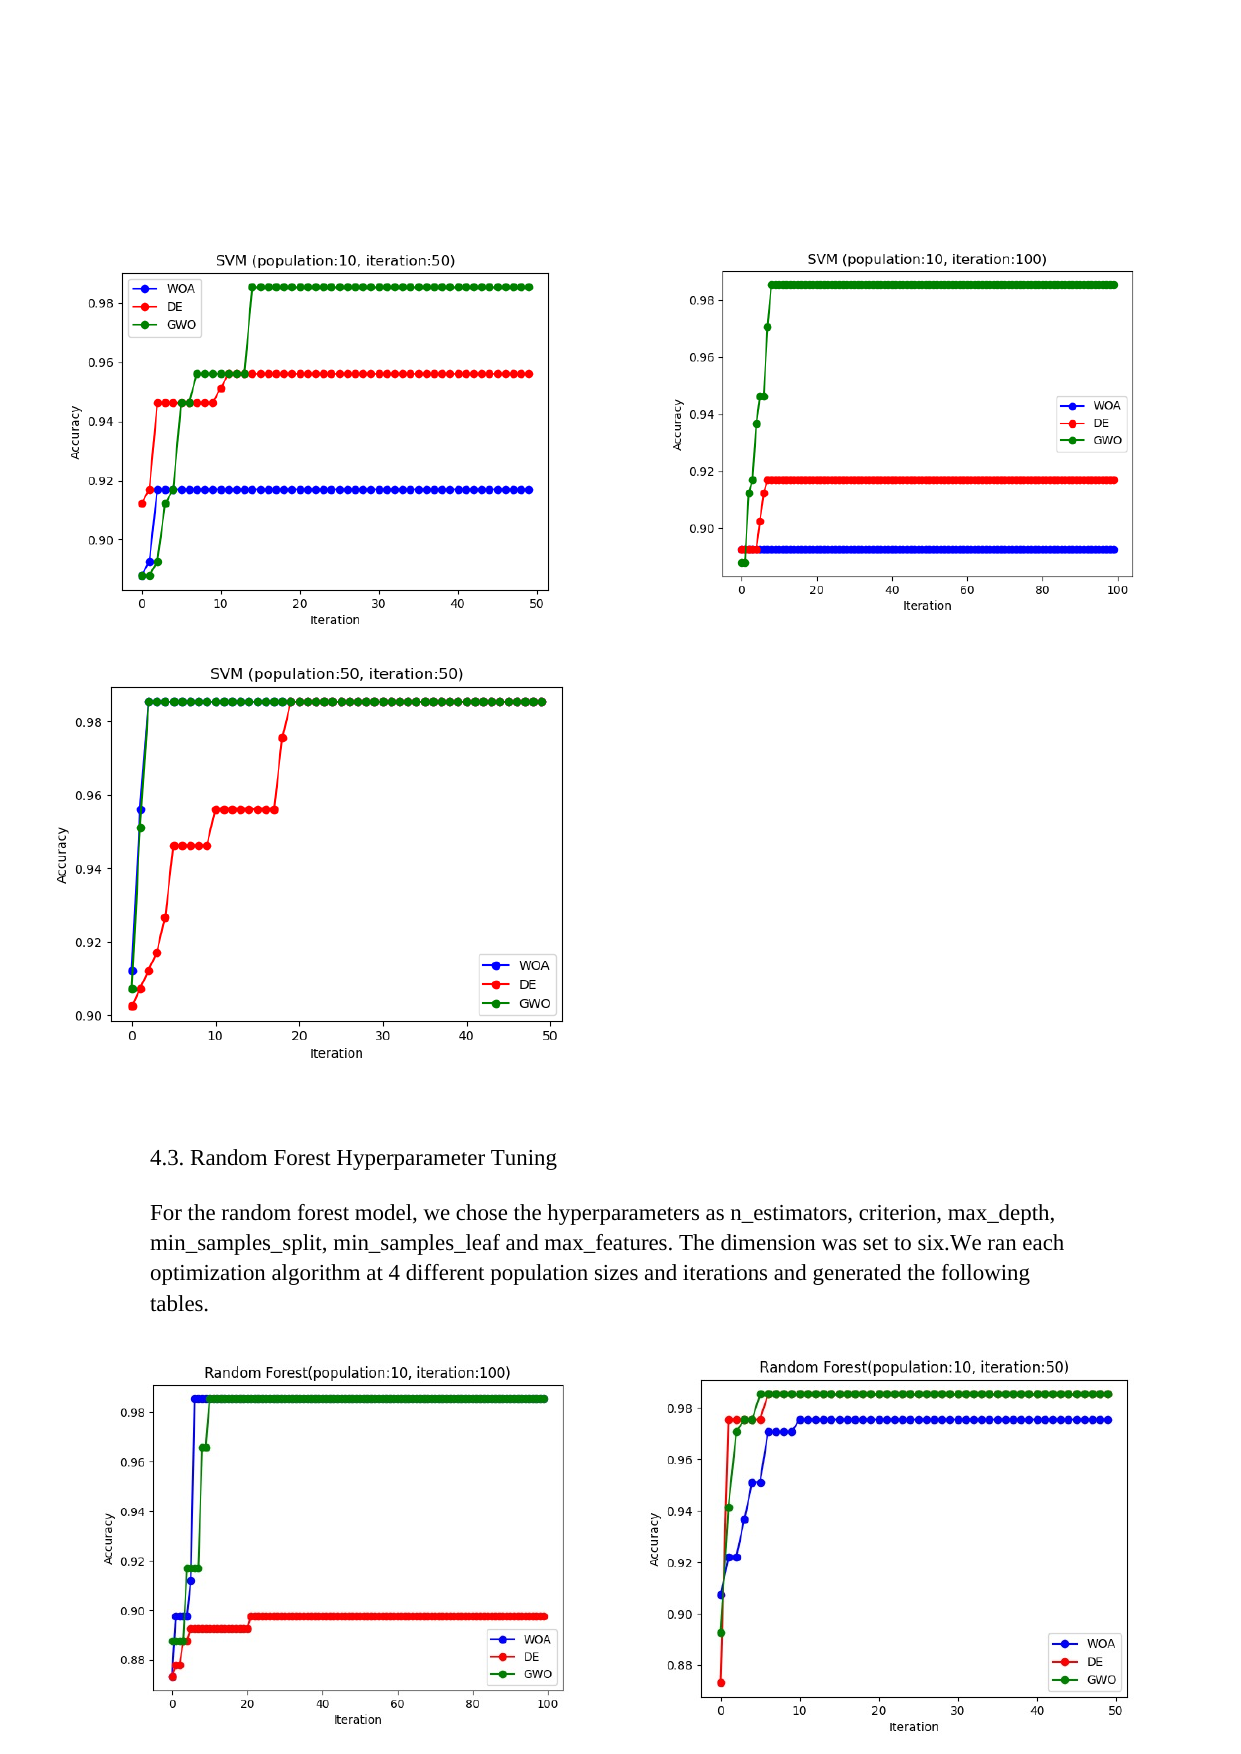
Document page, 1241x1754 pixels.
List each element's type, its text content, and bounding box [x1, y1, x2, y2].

picture [38, 223, 620, 1069]
picture [632, 1330, 1182, 1742]
picture [87, 1338, 615, 1734]
text For the random forest model, we chose the hyperparameters as n_estimators, criterion, max_depth, min_samples_split, min_samples_leaf and max_features. The dimension was set to six.We ran each optimization algorithm at 4 different population sizes and iterations and generated the following tables. [150, 1199, 1090, 1316]
picture [656, 223, 1185, 620]
text 4.3. Random Forest Hyperparameter Tuning [150, 1144, 1090, 1170]
